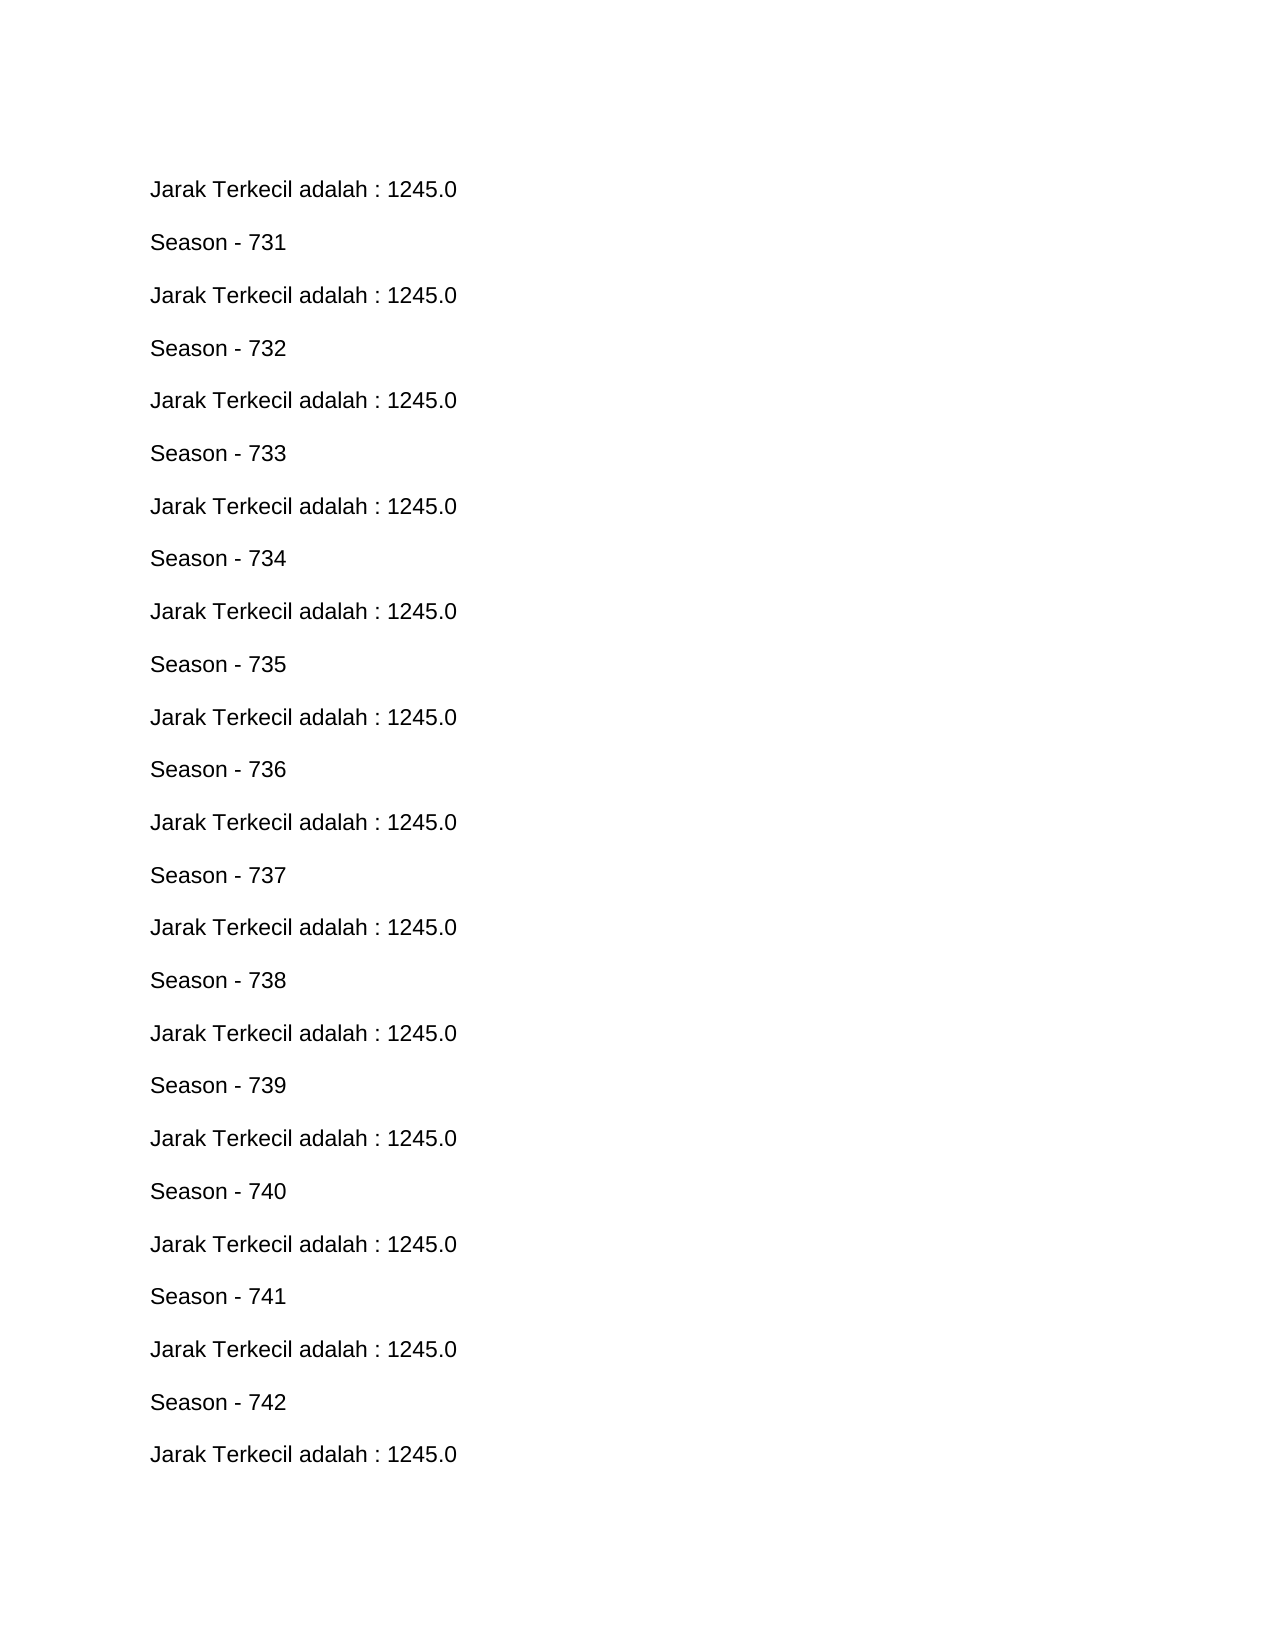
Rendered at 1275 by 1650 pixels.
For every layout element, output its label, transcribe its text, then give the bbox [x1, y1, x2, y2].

text Season - 732 [150, 334, 1125, 361]
text Jarak Terkecil adalah : 1245.0 [150, 1336, 1125, 1362]
text Jarak Terkecil adalah : 1245.0 [150, 914, 1125, 941]
text Season - 731 [150, 229, 1125, 255]
text Season - 734 [150, 545, 1125, 572]
text Season - 742 [150, 1389, 1125, 1415]
text Season - 738 [150, 967, 1125, 993]
text Jarak Terkecil adalah : 1245.0 [150, 809, 1125, 835]
text Jarak Terkecil adalah : 1245.0 [150, 1125, 1125, 1151]
text Jarak Terkecil adalah : 1245.0 [150, 1231, 1125, 1257]
text Season - 733 [150, 440, 1125, 466]
text Jarak Terkecil adalah : 1245.0 [150, 1020, 1125, 1046]
text Season - 741 [150, 1283, 1125, 1309]
text Jarak Terkecil adalah : 1245.0 [150, 493, 1125, 519]
text Season - 735 [150, 651, 1125, 677]
text Jarak Terkecil adalah : 1245.0 [150, 703, 1125, 730]
text Season - 739 [150, 1072, 1125, 1099]
text Season - 736 [150, 756, 1125, 782]
text Jarak Terkecil adalah : 1245.0 [150, 176, 1125, 203]
text Jarak Terkecil adalah : 1245.0 [150, 282, 1125, 308]
text Season - 737 [150, 862, 1125, 888]
text Season - 740 [150, 1178, 1125, 1204]
text Jarak Terkecil adalah : 1245.0 [150, 387, 1125, 413]
text Jarak Terkecil adalah : 1245.0 [150, 1441, 1125, 1468]
text Jarak Terkecil adalah : 1245.0 [150, 598, 1125, 624]
